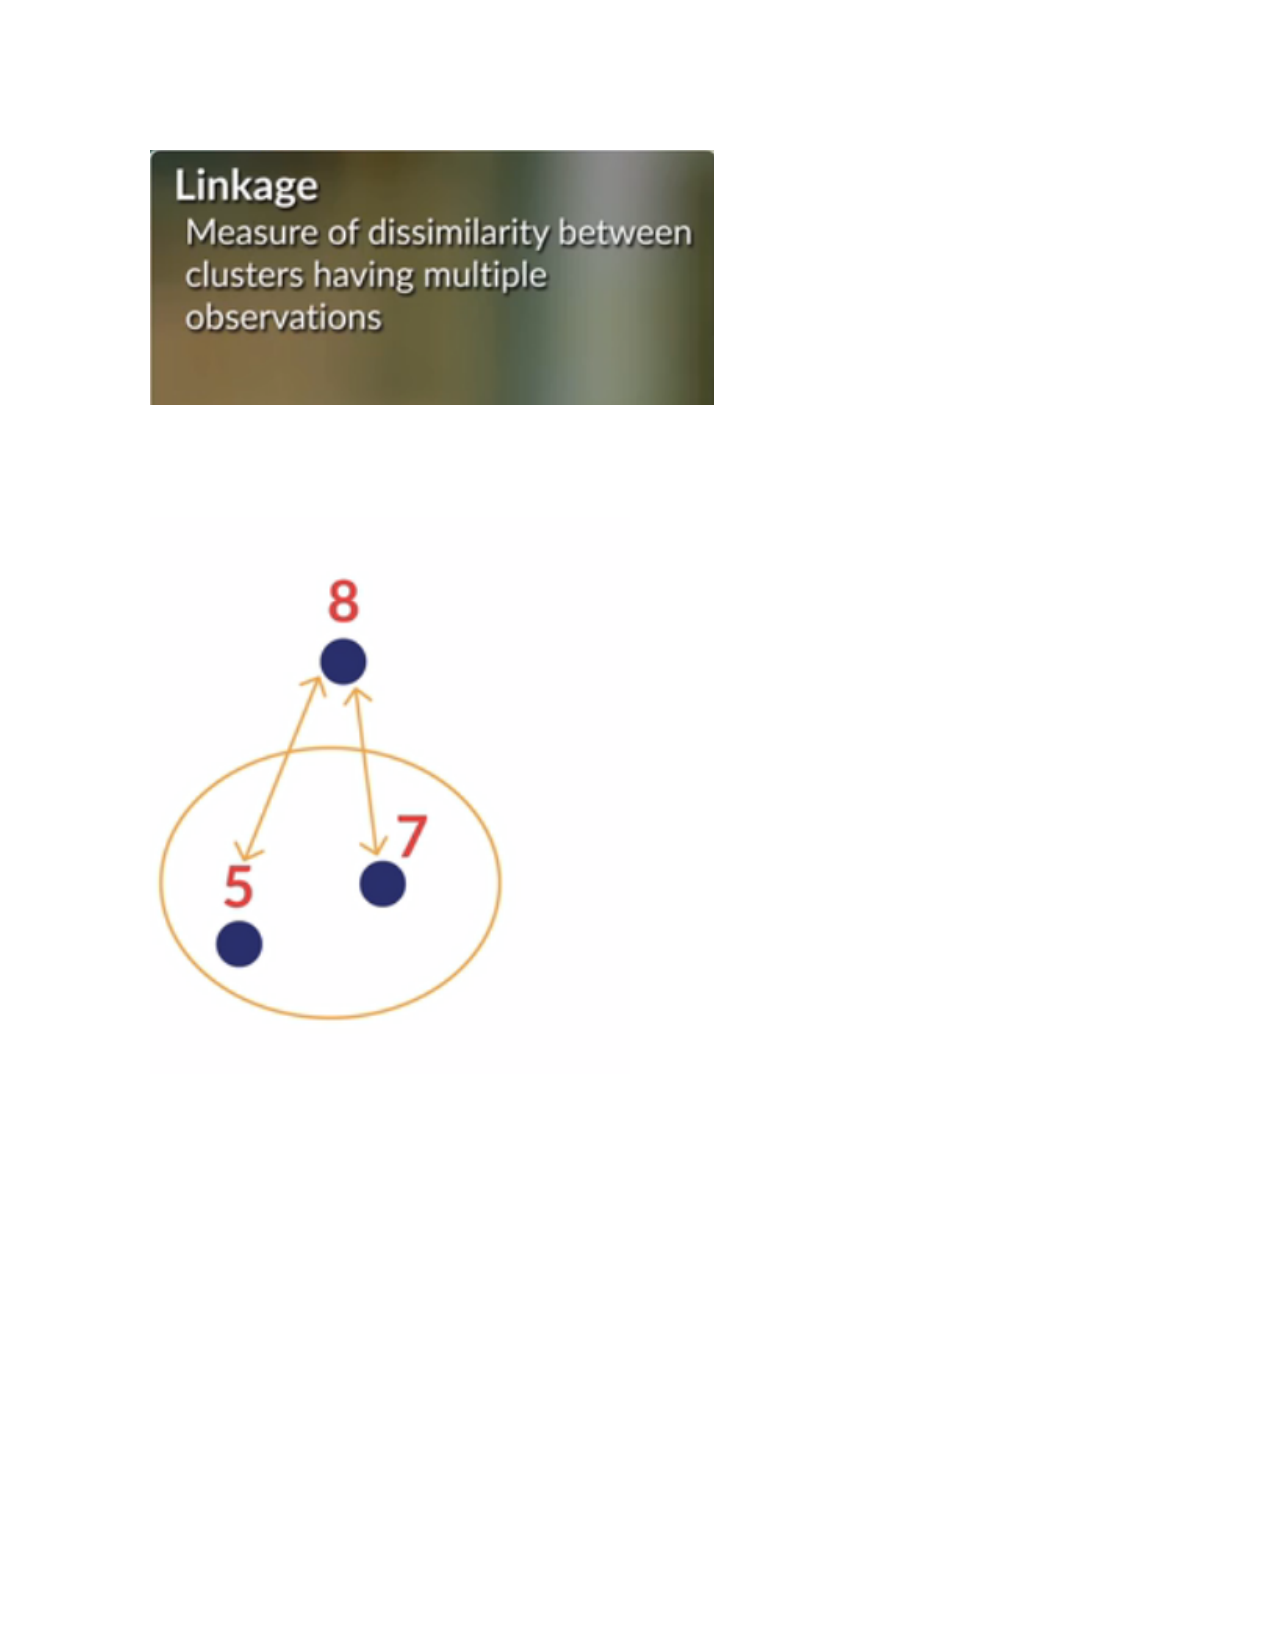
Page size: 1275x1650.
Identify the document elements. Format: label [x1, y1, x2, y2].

picture [150, 150, 714, 405]
picture [150, 517, 630, 1074]
